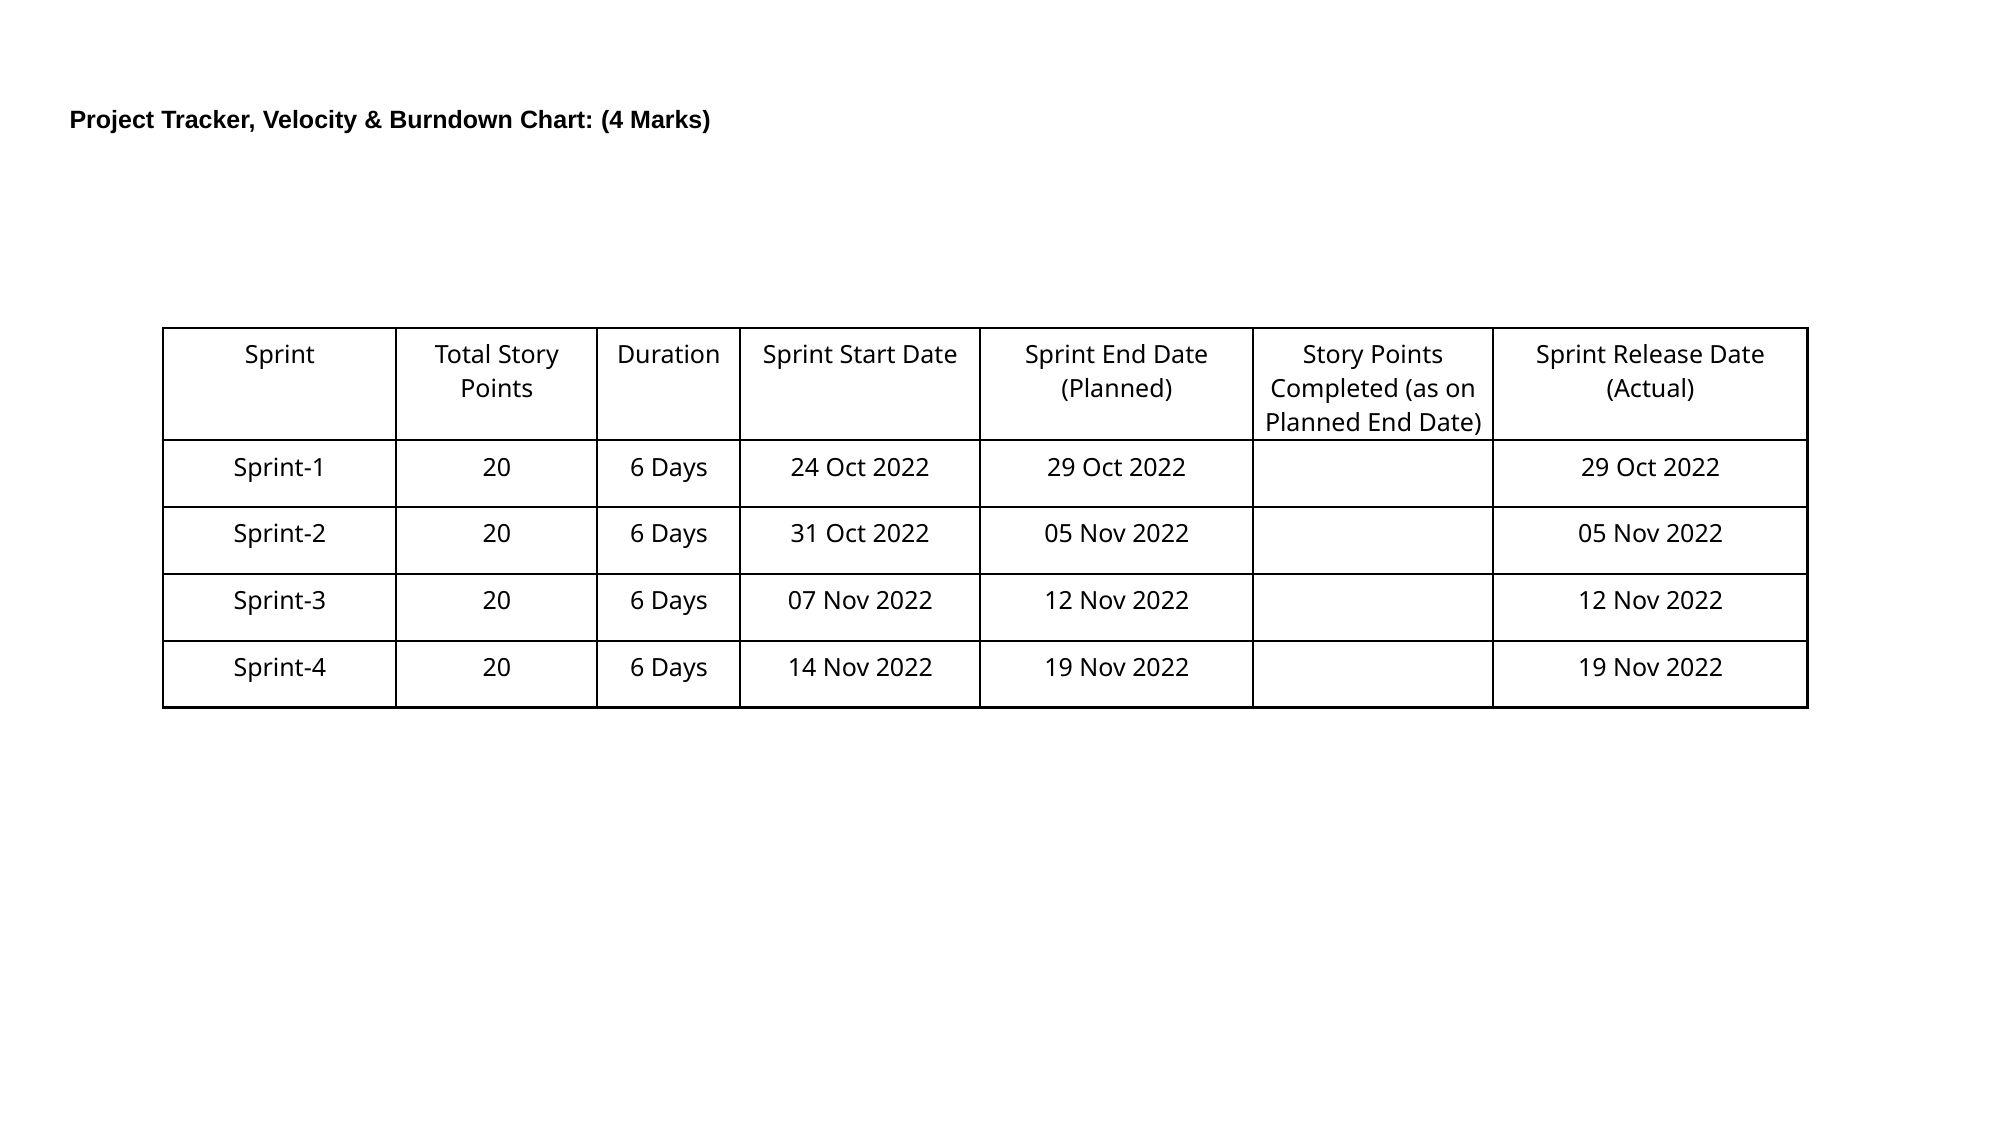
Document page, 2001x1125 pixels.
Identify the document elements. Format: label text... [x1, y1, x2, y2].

table_cell 19 Nov 2022 [981, 642, 1252, 706]
subtitle Project Tracker, Velocity & Burndown Chart: (4 Marks) [69, 105, 1956, 134]
table_cell 12 Nov 2022 [1494, 575, 1806, 639]
table_cell Sprint-2 [164, 508, 395, 573]
table_cell 24 Oct 2022 [741, 441, 979, 506]
table_cell [1254, 575, 1492, 639]
table_cell [1254, 642, 1492, 706]
table_cell 6 Days [598, 642, 739, 706]
table_cell 6 Days [598, 441, 739, 506]
table_cell 05 Nov 2022 [981, 508, 1252, 573]
table_cell 14 Nov 2022 [741, 642, 979, 706]
table_cell 20 [397, 441, 596, 506]
table_header Duration [598, 329, 739, 439]
table_cell 20 [397, 575, 596, 639]
table_cell 12 Nov 2022 [981, 575, 1252, 639]
table_cell [1254, 508, 1492, 573]
table_cell [1254, 441, 1492, 506]
table_header Story Points Completed (as on Planned End Date) [1254, 329, 1492, 439]
table_header Total Story Points [397, 329, 596, 439]
table_cell 05 Nov 2022 [1494, 508, 1806, 573]
table_header Sprint End Date (Planned) [981, 329, 1252, 439]
table_cell 31 Oct 2022 [741, 508, 979, 573]
table_cell 07 Nov 2022 [741, 575, 979, 639]
table_cell Sprint-1 [164, 441, 395, 506]
table_header Sprint [164, 329, 395, 439]
table_cell 29 Oct 2022 [981, 441, 1252, 506]
table_header Sprint Start Date [741, 329, 979, 439]
table_cell Sprint-3 [164, 575, 395, 639]
table_cell 19 Nov 2022 [1494, 642, 1806, 706]
table_cell 20 [397, 508, 596, 573]
table_cell 6 Days [598, 508, 739, 573]
table_cell 6 Days [598, 575, 739, 639]
table_cell Sprint-4 [164, 642, 395, 706]
table_header Sprint Release Date (Actual) [1494, 329, 1806, 439]
table_cell 20 [397, 642, 596, 706]
table_cell 29 Oct 2022 [1494, 441, 1806, 506]
